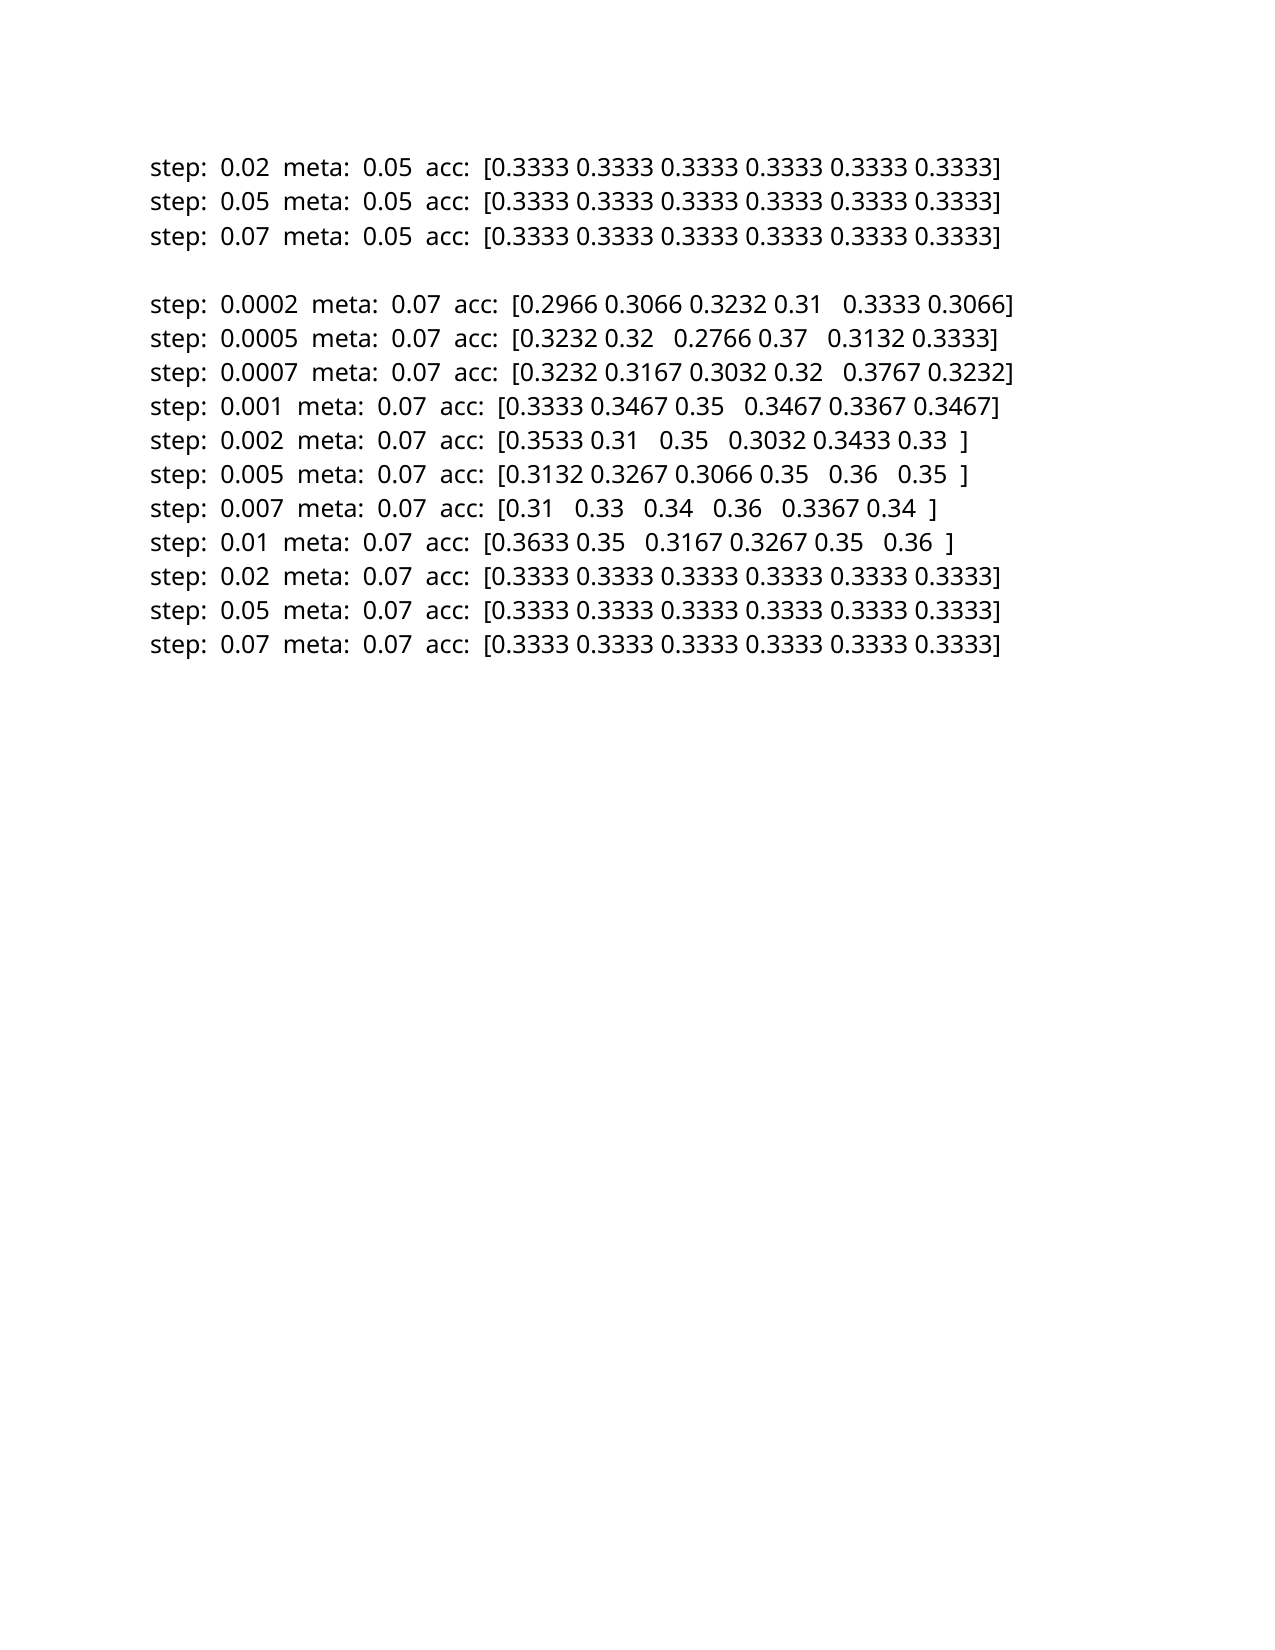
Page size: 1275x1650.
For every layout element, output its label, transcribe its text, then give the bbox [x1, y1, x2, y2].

text step: 0.007 meta: 0.07 acc: [0.31 0.33 0.34 0.36 0.3367 0.34 ] [150, 491, 1125, 525]
text step: 0.02 meta: 0.05 acc: [0.3333 0.3333 0.3333 0.3333 0.3333 0.3333] [150, 150, 1125, 184]
text step: 0.002 meta: 0.07 acc: [0.3533 0.31 0.35 0.3032 0.3433 0.33 ] [150, 422, 1125, 457]
text step: 0.05 meta: 0.05 acc: [0.3333 0.3333 0.3333 0.3333 0.3333 0.3333] [150, 184, 1125, 218]
text step: 0.0005 meta: 0.07 acc: [0.3232 0.32 0.2766 0.37 0.3132 0.3333] [150, 320, 1125, 354]
text step: 0.05 meta: 0.07 acc: [0.3333 0.3333 0.3333 0.3333 0.3333 0.3333] [150, 593, 1125, 627]
text step: 0.005 meta: 0.07 acc: [0.3132 0.3267 0.3066 0.35 0.36 0.35 ] [150, 457, 1125, 491]
text step: 0.001 meta: 0.07 acc: [0.3333 0.3467 0.35 0.3467 0.3367 0.3467] [150, 388, 1125, 422]
text step: 0.01 meta: 0.07 acc: [0.3633 0.35 0.3167 0.3267 0.35 0.36 ] [150, 525, 1125, 559]
text step: 0.07 meta: 0.07 acc: [0.3333 0.3333 0.3333 0.3333 0.3333 0.3333] [150, 627, 1125, 661]
text step: 0.07 meta: 0.05 acc: [0.3333 0.3333 0.3333 0.3333 0.3333 0.3333] [150, 218, 1125, 252]
text step: 0.0002 meta: 0.07 acc: [0.2966 0.3066 0.3232 0.31 0.3333 0.3066] [150, 286, 1125, 320]
text step: 0.0007 meta: 0.07 acc: [0.3232 0.3167 0.3032 0.32 0.3767 0.3232] [150, 354, 1125, 388]
text step: 0.02 meta: 0.07 acc: [0.3333 0.3333 0.3333 0.3333 0.3333 0.3333] [150, 559, 1125, 593]
